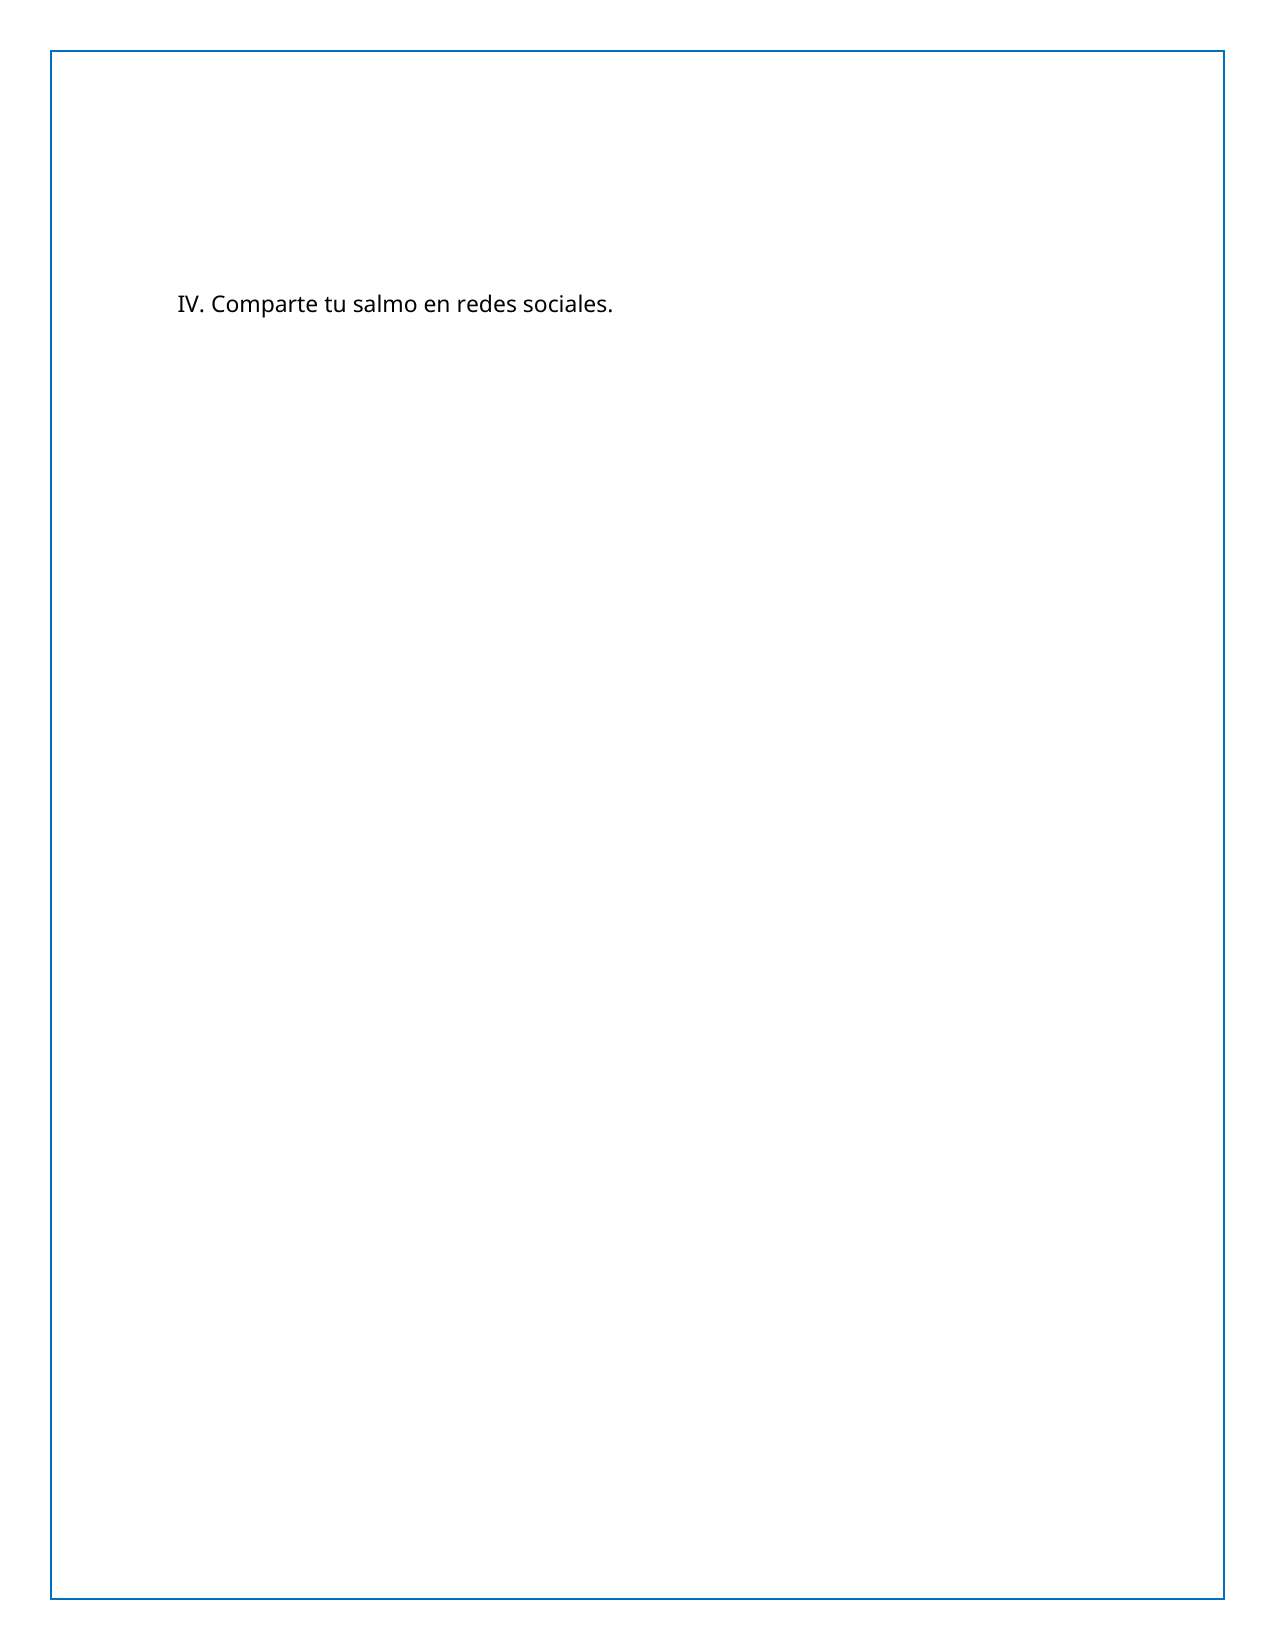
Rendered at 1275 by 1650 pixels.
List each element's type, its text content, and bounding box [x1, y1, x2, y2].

text IV. Comparte tu salmo en redes sociales. [177, 288, 1098, 319]
